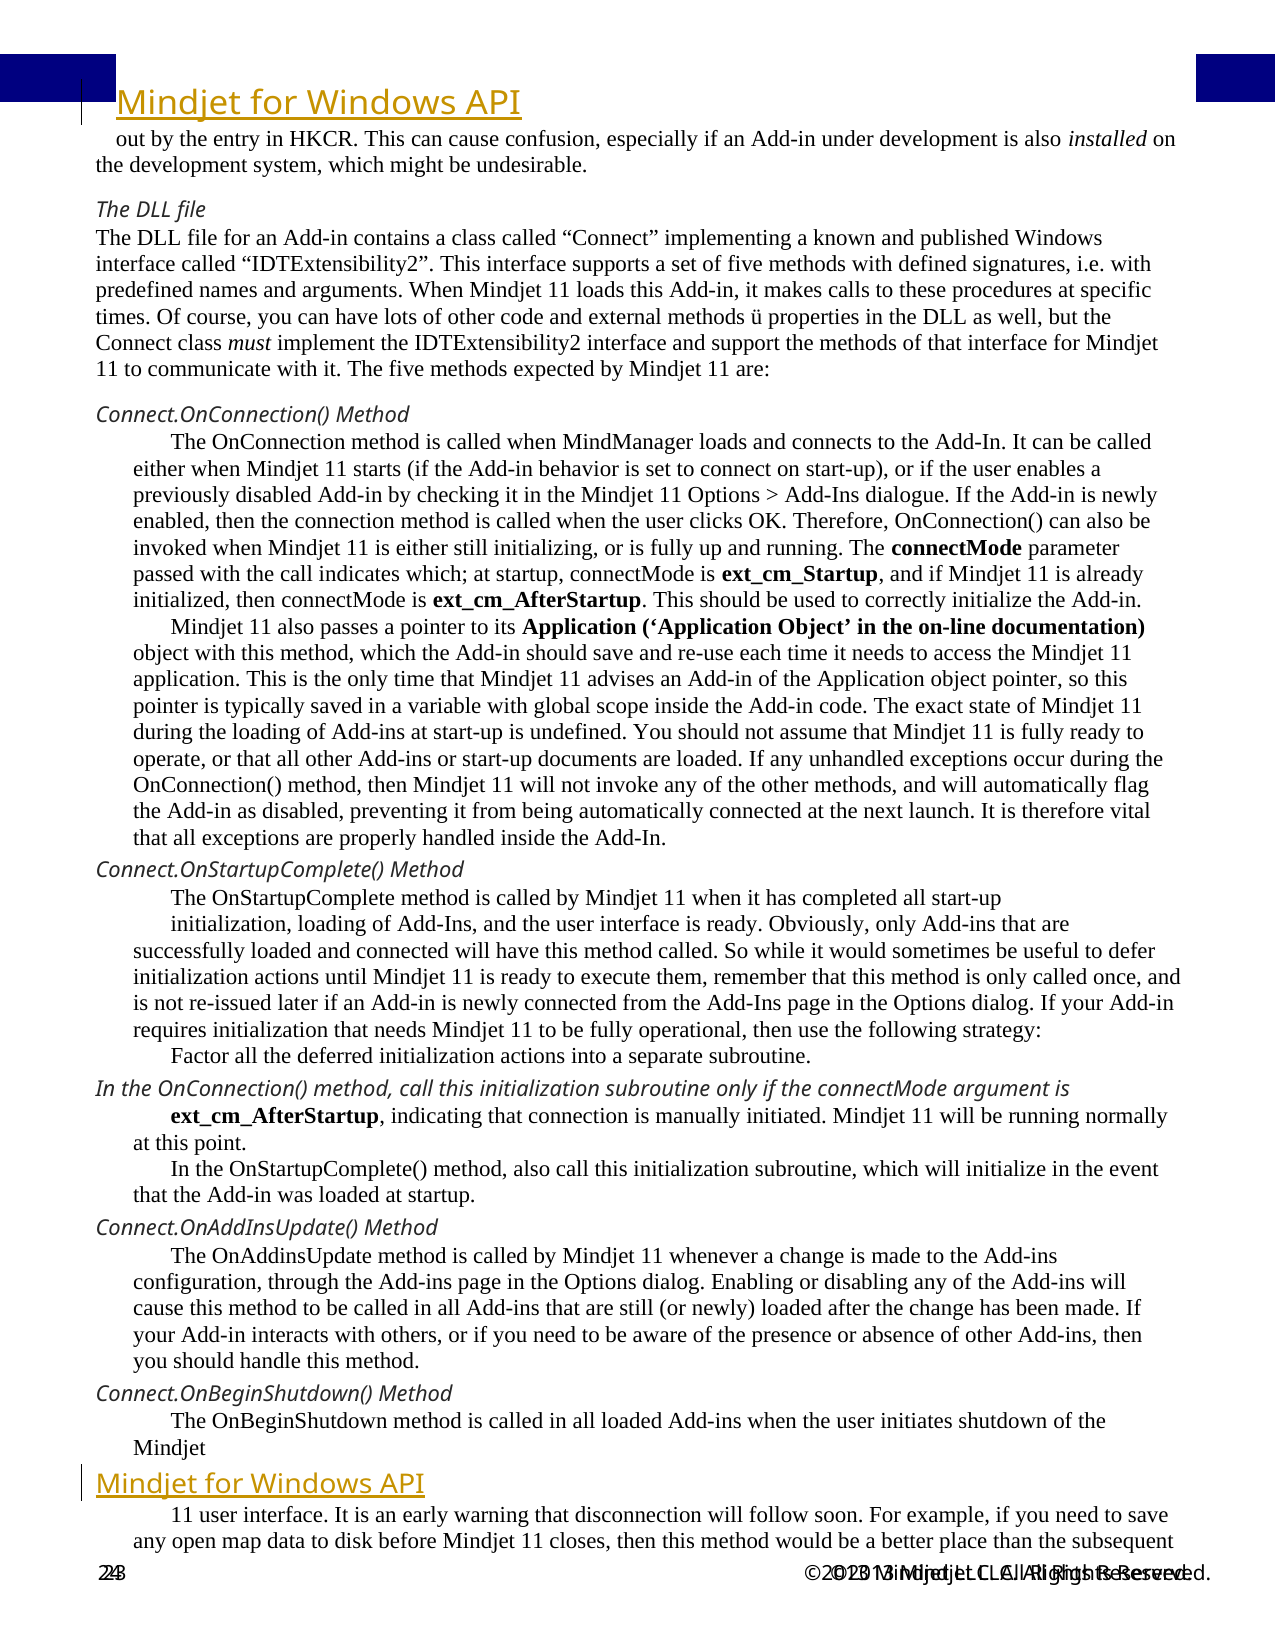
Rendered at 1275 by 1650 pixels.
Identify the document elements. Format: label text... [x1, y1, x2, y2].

subtitle The DLL file [95, 194, 1183, 224]
subtitle Connect.OnBeginShutdown() Method [95, 1378, 1183, 1407]
text The DLL file for an Add-in contains a class called “Connect” implementing a known and published Windows interface called “IDTExtensibility2”. This interface supports a set of five methods with defined signatures, i.e. with predefined names and arguments. When Mindjet 11 loads this Add-in, it makes calls to these procedures at specific times. Of course, you can have lots of other code and external methods ü properties in the DLL as well, but the Connect class must implement the IDTExtensibility2 interface and support the methods of that interface for Mindjet 11 to communicate with it. The five methods expected by Mindjet 11 are: [95, 224, 1183, 382]
text initialization, loading of Add-Ins, and the user interface is ready. Obviously, only Add-ins that are successfully loaded and connected will have this method called. So while it would sometimes be useful to defer initialization actions until Mindjet 11 is ready to execute them, remember that this method is only called once, and is not re-issued later if an Add-in is newly connected from the Add-Ins page in the Options dialog. If your Add-in requires initialization that needs Mindjet 11 to be fully operational, then use the following strategy: [133, 910, 1183, 1042]
text The OnBeginShutdown method is called in all loaded Add-ins when the user initiates shutdown of the Mindjet [133, 1407, 1183, 1460]
text In the OnStartupComplete() method, also call this initialization subroutine, which will initialize in the event that the Add-in was loaded at startup. [133, 1155, 1183, 1208]
text The OnStartupComplete method is called by Mindjet 11 when it has completed all start-up [133, 884, 1183, 910]
subtitle Connect.OnConnection() Method [95, 398, 1183, 428]
subtitle Connect.OnAddInsUpdate() Method [95, 1212, 1183, 1242]
subtitle Connect.OnStartupComplete() Method [95, 854, 1183, 884]
subtitle In the OnConnection() method, call this initialization subroutine only if the connectMode argument is [95, 1073, 1183, 1102]
text Factor all the deferred initialization actions into a separate subroutine. [133, 1042, 1183, 1068]
text ext_cm_AfterStartup, indicating that connection is manually initiated. Mindjet 11 will be running normally at this point. [133, 1102, 1183, 1155]
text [133, 1501, 1183, 1554]
text The OnAddinsUpdate method is called by Mindjet 11 whenever a change is made to the Add-ins configuration, through the Add-ins page in the Options dialog. Enabling or disabling any of the Add-ins will cause this method to be called in all Add-ins that are still (or newly) loaded after the change has been made. If your Add-in interacts with others, or if you need to be aware of the presence or absence of other Add-ins, then you should handle this method. [133, 1242, 1183, 1373]
text The OnConnection method is called when MindManager loads and connects to the Add-In. It can be called either when Mindjet 11 starts (if the Add-in behavior is set to connect on start-up), or if the user enables a previously disabled Add-in by checking it in the Mindjet 11 Options > Add-Ins dialogue. If the Add-in is newly enabled, then the connection method is called when the user clicks OK. Therefore, OnConnection() can also be invoked when Mindjet 11 is either still initializing, or is fully up and running. The connectMode parameter passed with the call indicates which; at startup, connectMode is ext_cm_Startup, and if Mindjet 11 is already initialized, then connectMode is ext_cm_AfterStartup. This should be used to correctly initialize the Add-in. [133, 428, 1183, 613]
text Mindjet 11 also passes a pointer to its Application (‘Application Object’ in the on-line documentation) object with this method, which the Add-in should save and re-use each time it needs to access the Mindjet 11 application. This is the only time that Mindjet 11 advises an Add-in of the Application object pointer, so this pointer is typically saved in a variable with global scope inside the Add-in code. The exact state of Mindjet 11 during the loading of Add-ins at start-up is undefined. You should not assume that Mindjet 11 is fully ready to operate, or that all other Add-ins or start-up documents are loaded. If any unhandled exceptions occur during the OnConnection() method, then Mindjet 11 will not invoke any of the other methods, and will automatically flag the Add-in as disabled, preventing it from being automatically connected at the next launch. It is therefore vital that all exceptions are properly handled inside the Add-In. [133, 613, 1183, 850]
text out by the entry in HKCR. This can cause confusion, especially if an Add-in under development is also installed on the development system, which might be undesirable. [95, 124, 1183, 177]
